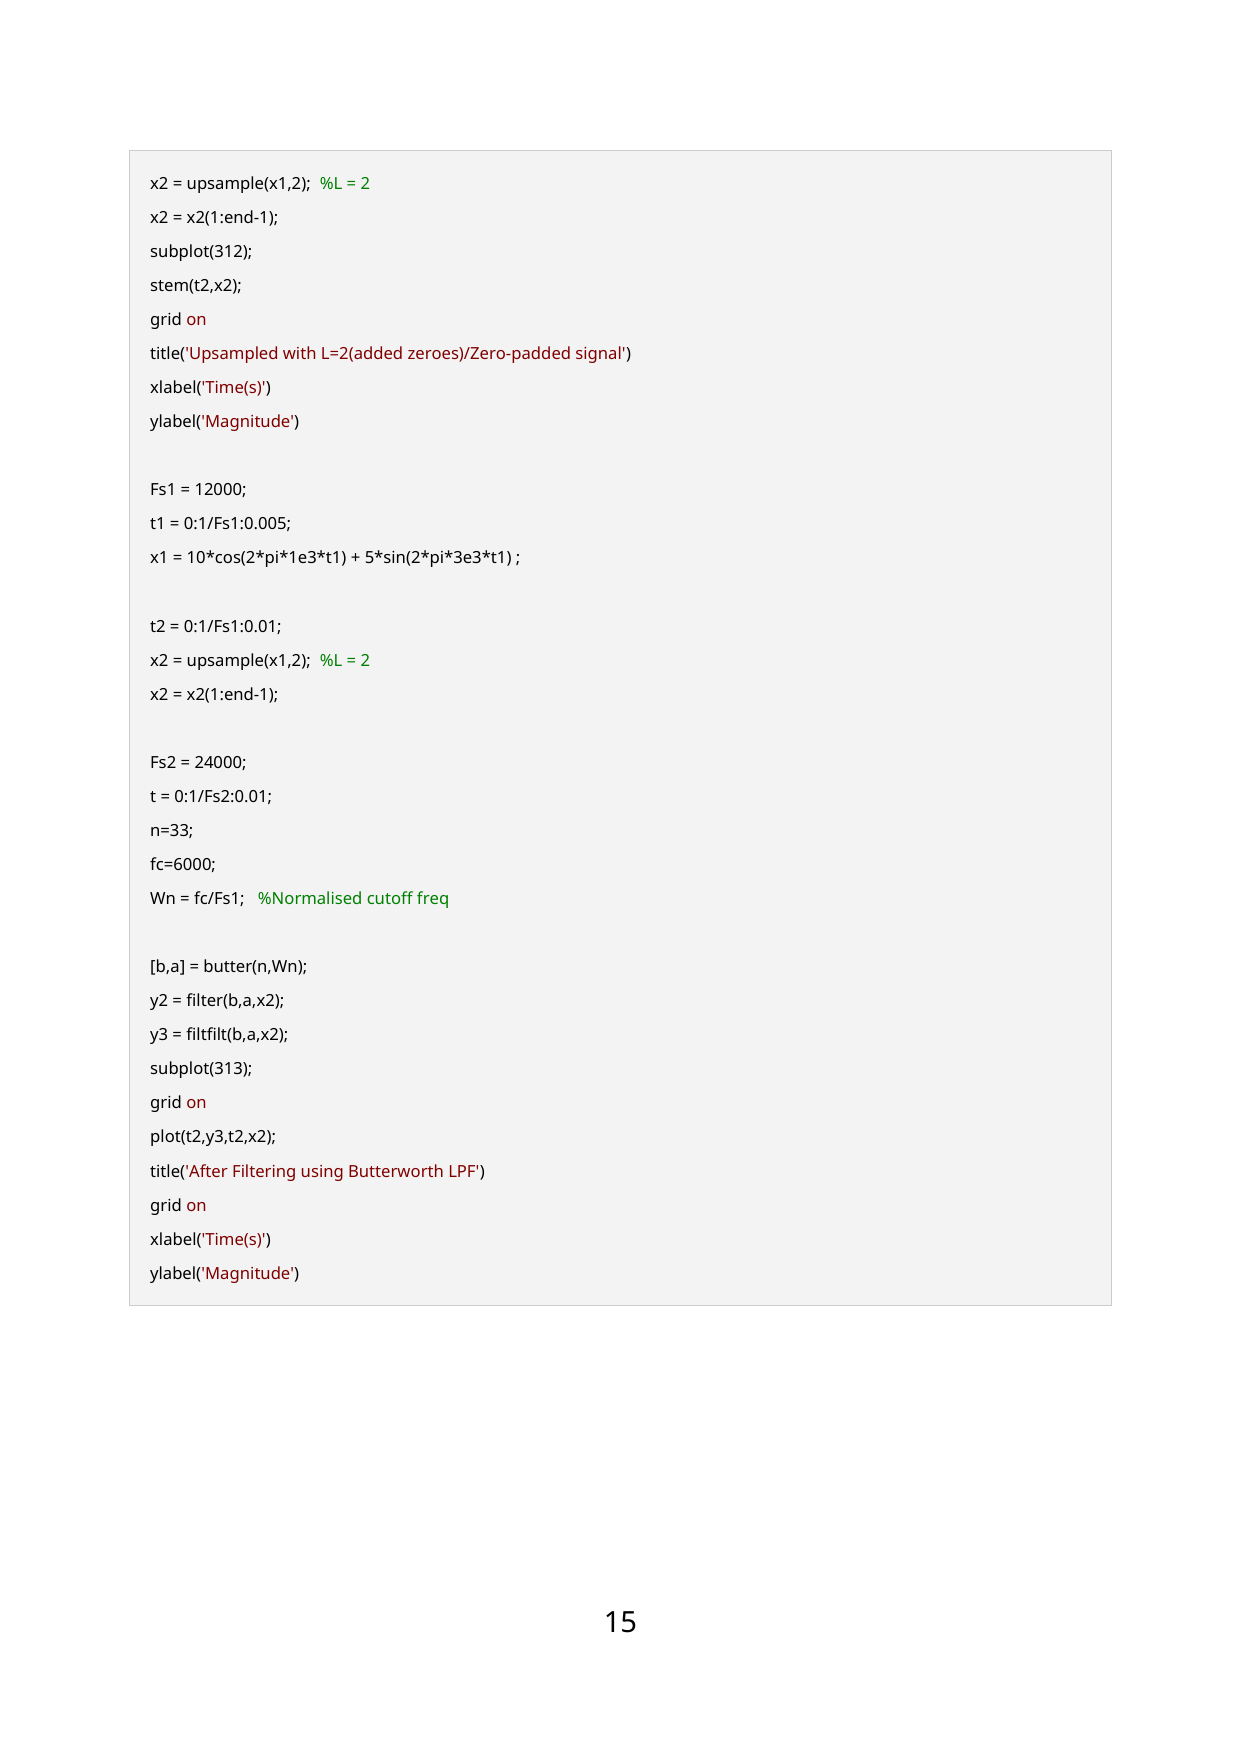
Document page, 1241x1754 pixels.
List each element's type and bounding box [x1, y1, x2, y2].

text [130, 151, 1111, 1305]
